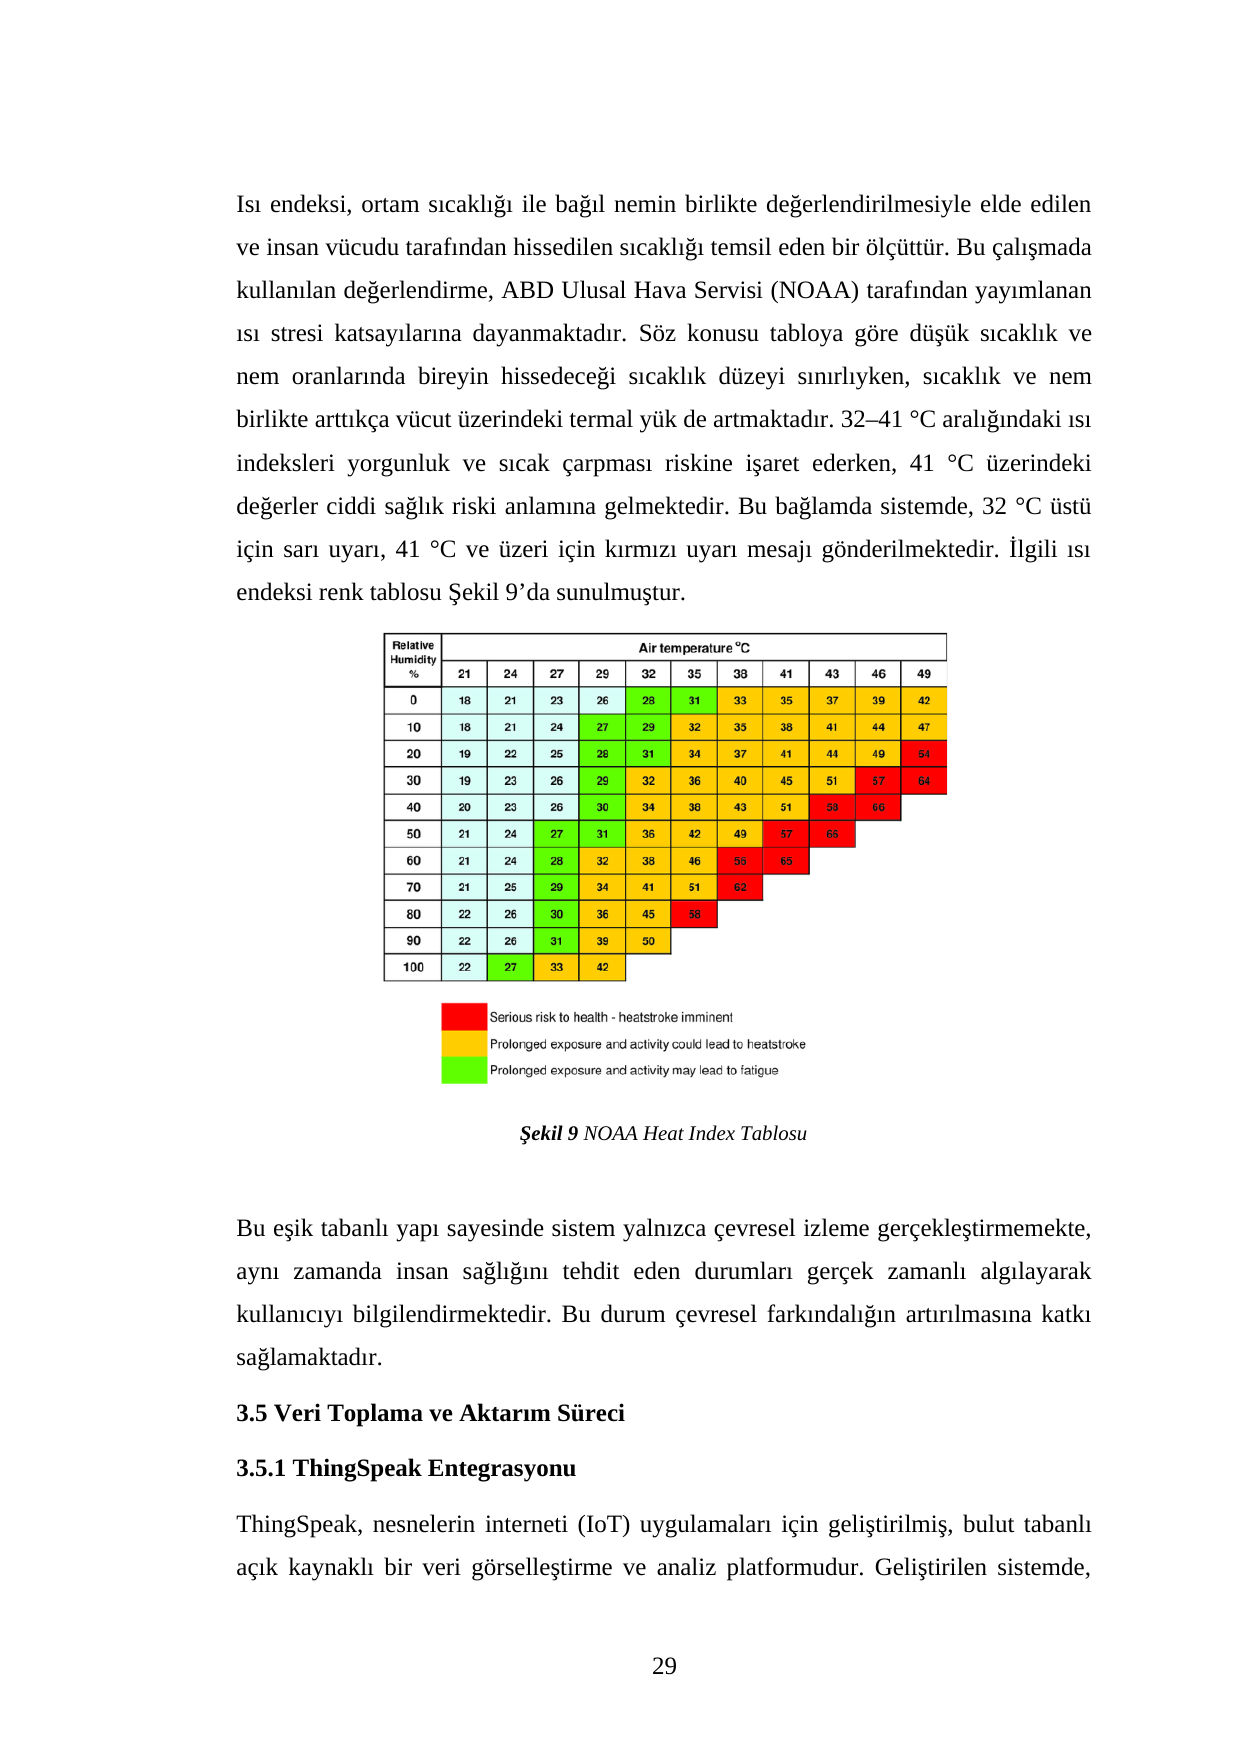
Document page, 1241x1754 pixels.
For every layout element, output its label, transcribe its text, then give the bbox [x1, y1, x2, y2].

text Bu eşik tabanlı yapı sayesinde sistem yalnızca çevresel izleme gerçekleştirmemekte, aynı zamanda insan sağlığını tehdit eden durumları gerçek zamanlı algılayarak kullanıcıyı bilgilendirmektedir. Bu durum çevresel farkındalığın artırılmasına katkı sağlamaktadır. [236, 1213, 1092, 1371]
text Isı endeksi, ortam sıcaklığı ile bağıl nemin birlikte değerlendirilmesiyle elde edilen ve insan vücudu tarafından hissedilen sıcaklığı temsil eden bir ölçüttür. Bu çalışmada kullanılan değerlendirme, ABD Ulusal Hava Servisi (NOAA) tarafından yayımlanan ısı stresi katsayılarına dayanmaktadır. Söz konusu tabloya göre düşük sıcaklık ve nem oranlarında bireyin hissedeceği sıcaklık düzeyi sınırlıyken, sıcaklık ve nem birlikte arttıkça vücut üzerindeki termal yük de artmaktadır. 32–41 °C aralığındaki ısı indeksleri yorgunluk ve sıcak çarpması riskine işaret ederken, 41 °C üzerindeki değerler ciddi sağlık riski anlamına gelmektedir. Bu bağlamda sistemde, 32 °C üstü için sarı uyarı, 41 °C ve üzeri için kırmızı uyarı mesajı gönderilmektedir. İlgili ısı endeksi renk tablosu Şekil 9’da sunulmuştur. [236, 189, 1092, 606]
picture [381, 632, 948, 1094]
subtitle ThingSpeak Entegrasyonu [236, 1453, 1092, 1482]
subtitle Veri Toplama ve Aktarım Süreci [236, 1398, 1092, 1426]
text Şekil 9 NOAA Heat Index Tablosu [236, 1121, 1092, 1144]
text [236, 1509, 1092, 1581]
